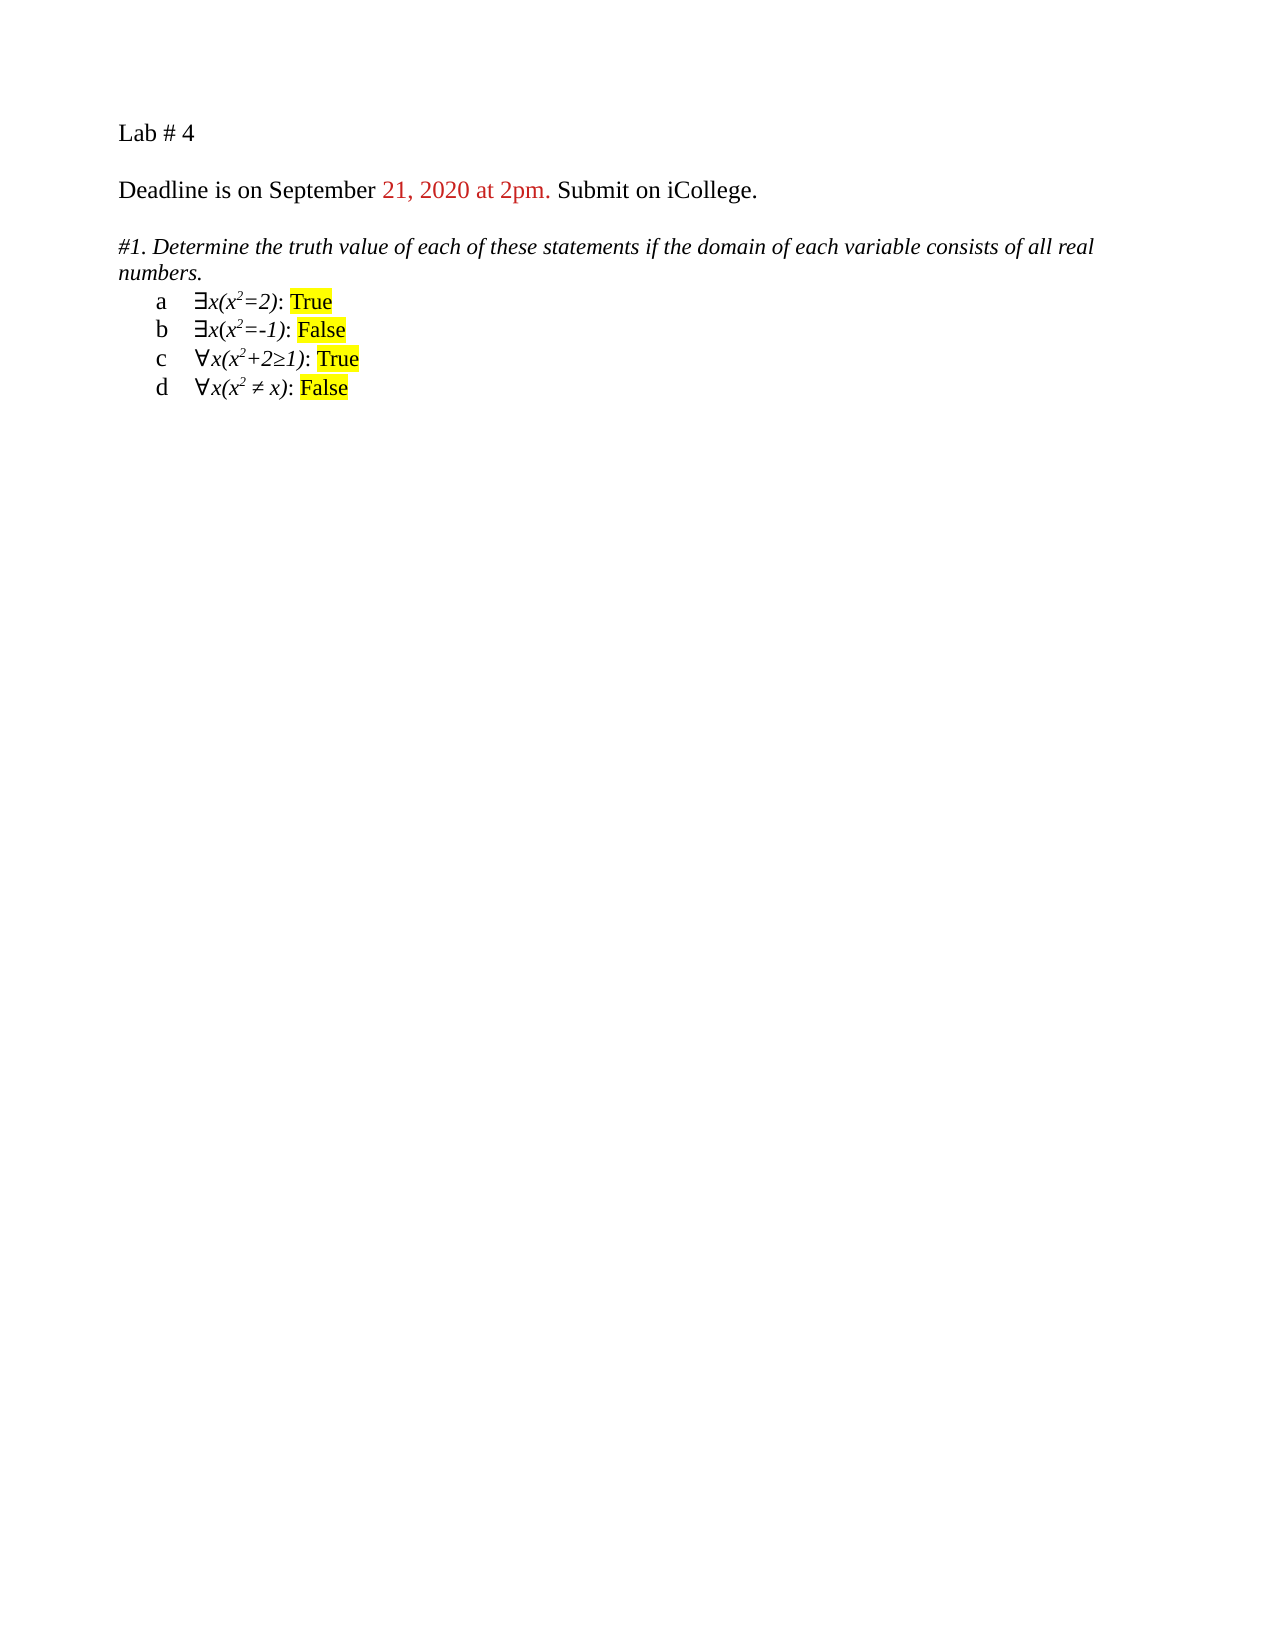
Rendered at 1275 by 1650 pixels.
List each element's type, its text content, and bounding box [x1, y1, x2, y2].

list ∃x(x2=2): True [156, 286, 193, 314]
list ∀x(x2+2≥1): True [156, 343, 1157, 372]
list ∀x(x2 ≠ x): False [156, 372, 1157, 401]
text #1. Determine the truth value of each of these statements if the domain of each variable consists of all real numbers. [118, 233, 1157, 286]
text Deadline is on September 21, 2020 at 2pm. Submit on iCollege. [118, 176, 1157, 204]
list ∃x(x2=2): True [208, 286, 1157, 314]
list ∃x(x2=-1): False [156, 314, 1157, 343]
text Lab # 4 [118, 118, 1157, 147]
